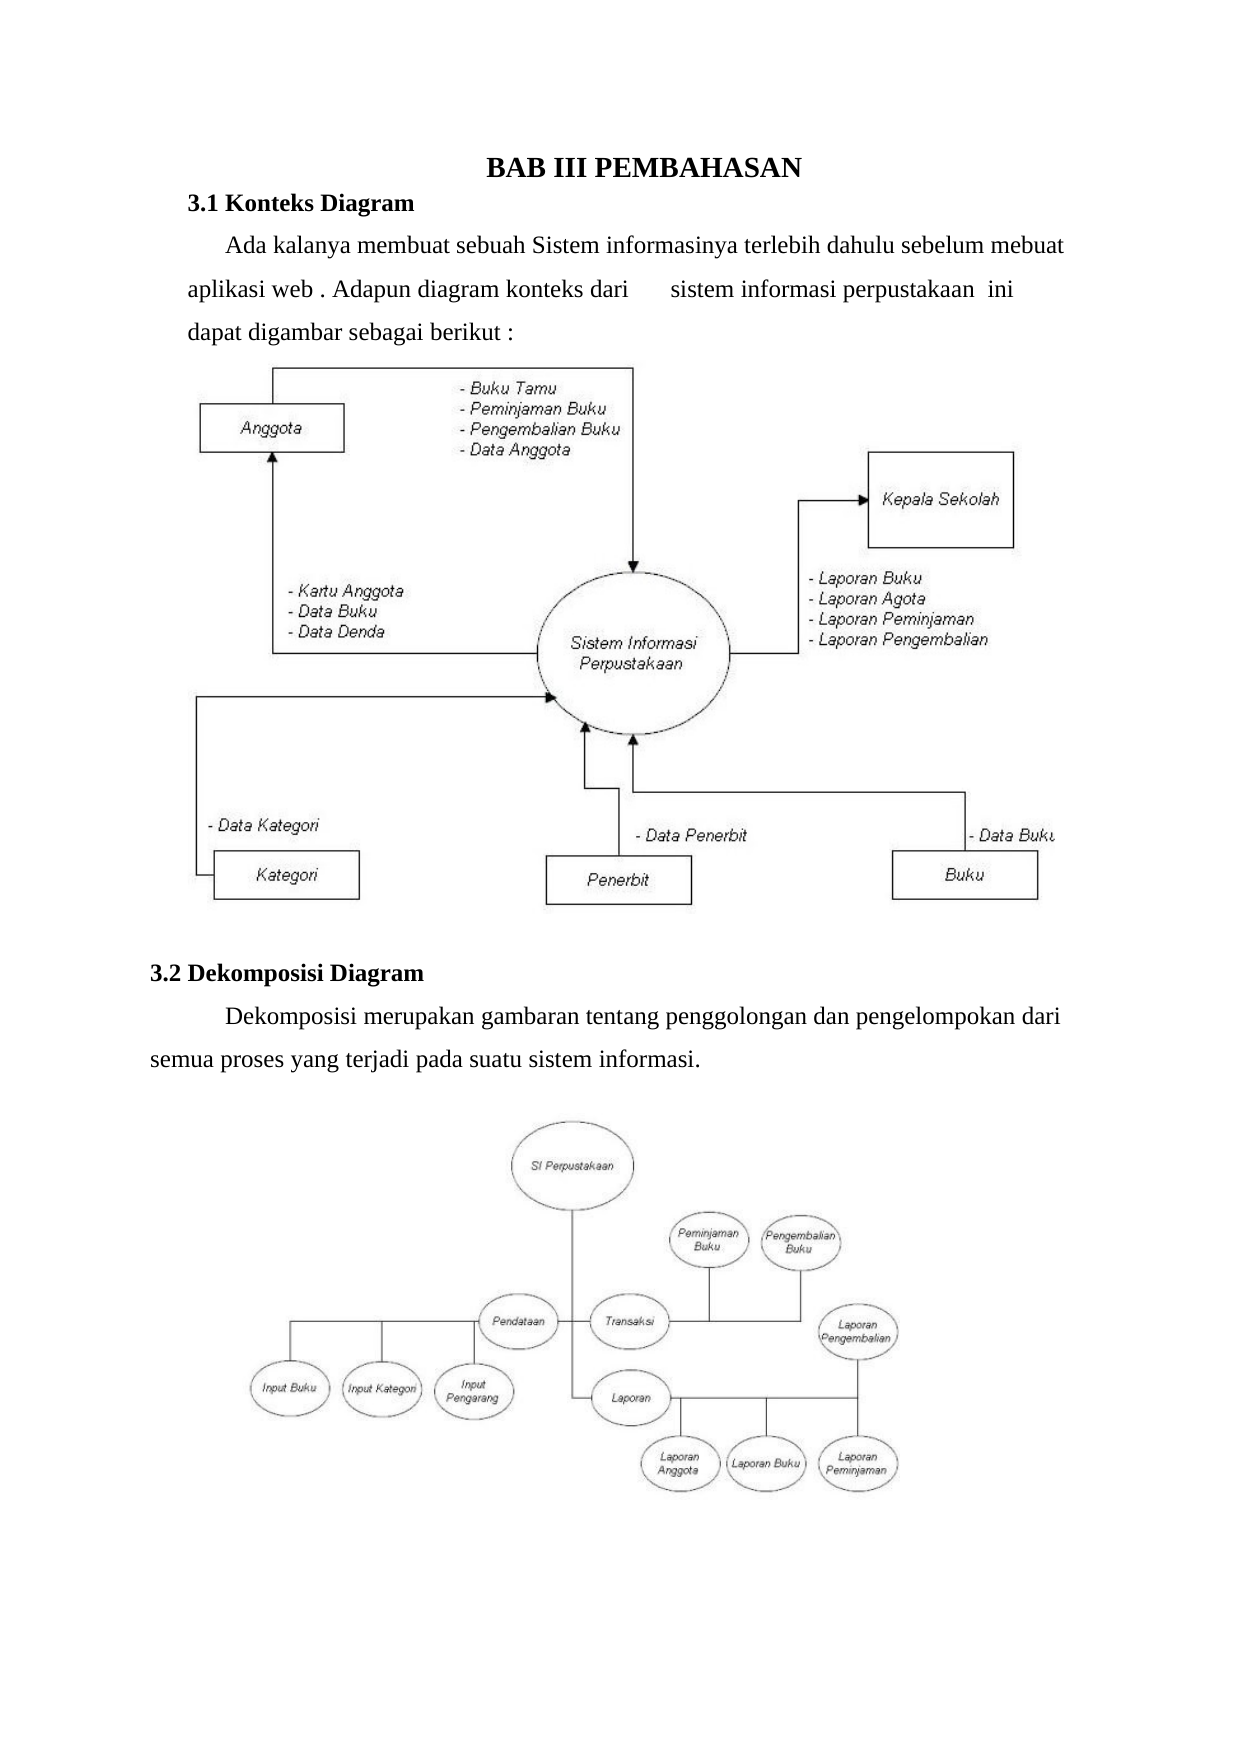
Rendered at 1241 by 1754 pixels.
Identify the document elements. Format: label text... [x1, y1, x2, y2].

picture [242, 1113, 900, 1500]
subtitle BAB III PEMBAHASAN [198, 150, 1090, 183]
subtitle 3.2 Dekomposisi Diagram [150, 958, 1090, 987]
subtitle 3.1 Konteks Diagram [150, 188, 1090, 216]
text Ada kalanya membuat sebuah Sistem informasinya terlebih dahulu sebelum mebuat aplikasi web . Adapun diagram konteks dari sistem informasi perpustakaan ini dapat digambar sebagai berikut : [187, 231, 1087, 346]
picture [187, 360, 1055, 914]
text Dekomposisi merupakan gambaran tentang penggolongan dan pengelompokan dari semua proses yang terjadi pada suatu sistem informasi. [150, 1001, 1087, 1073]
